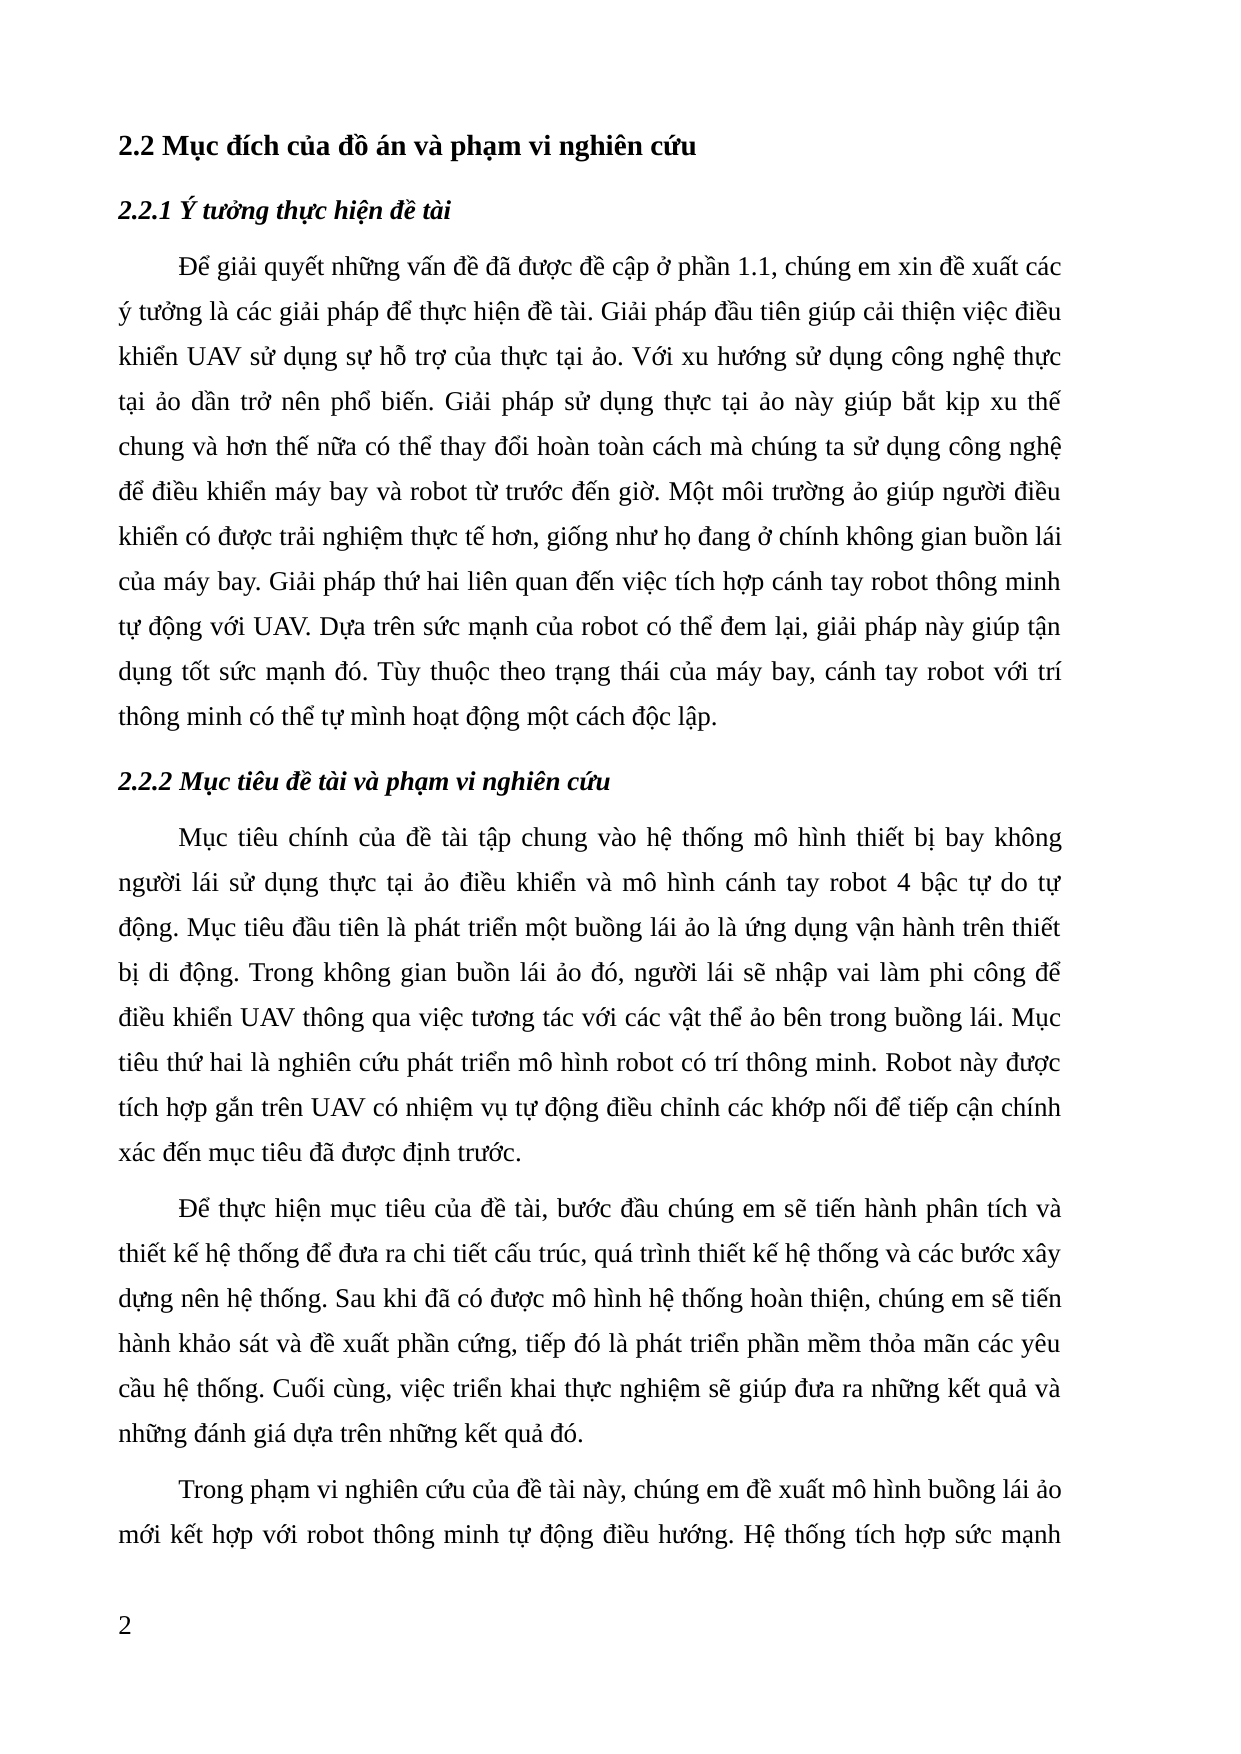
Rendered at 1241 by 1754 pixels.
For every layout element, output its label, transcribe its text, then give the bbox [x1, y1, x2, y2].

subtitle Mục đích của đồ án và phạm vi nghiên cứu [118, 126, 1063, 164]
subtitle Ý tưởng thực hiện đề tài [118, 191, 1063, 229]
subtitle Mục tiêu đề tài và phạm vi nghiên cứu [118, 762, 1063, 799]
text Để giải quyết những vấn đề đã được đề cập ở phần 1.1, chúng em xin đề xuất các ý tưởng là các giải pháp để thực hiện đề tài. Giải pháp đầu tiên giúp cải thiện việc điều khiển UAV sử dụng sự hỗ trợ của thực tại ảo. Với xu hướng sử dụng công nghệ thực tại ảo dần trở nên phổ biến. Giải pháp sử dụng thực tại ảo này giúp bắt kịp xu thế chung và hơn thế nữa có thể thay đổi hoàn toàn cách mà chúng ta sử dụng công nghệ để điều khiển máy bay và robot từ trước đến giờ. Một môi trường ảo giúp người điều khiển có được trải nghiệm thực tế hơn, giống như họ đang ở chính không gian buồn lái của máy bay. Giải pháp thứ hai liên quan đến việc tích hợp cánh tay robot thông minh tự động với UAV. Dựa trên sức mạnh của robot có thể đem lại, giải pháp này giúp tận dụng tốt sức mạnh đó. Tùy thuộc theo trạng thái của máy bay, cánh tay robot với trí thông minh có thể tự mình hoạt động một cách độc lập. [118, 247, 1063, 735]
text Để thực hiện mục tiêu của đề tài, bước đầu chúng em sẽ tiến hành phân tích và thiết kế hệ thống để đưa ra chi tiết cấu trúc, quá trình thiết kế hệ thống và các bước xây dựng nên hệ thống. Sau khi đã có được mô hình hệ thống hoàn thiện, chúng em sẽ tiến hành khảo sát và đề xuất phần cứng, tiếp đó là phát triển phần mềm thỏa mãn các yêu cầu hệ thống. Cuối cùng, việc triển khai thực nghiệm sẽ giúp đưa ra những kết quả và những đánh giá dựa trên những kết quả đó. [118, 1189, 1063, 1452]
text Mục tiêu chính của đề tài tập chung vào hệ thống mô hình thiết bị bay không người lái sử dụng thực tại ảo điều khiển và mô hình cánh tay robot 4 bậc tự do tự động. Mục tiêu đầu tiên là phát triển một buồng lái ảo là ứng dụng vận hành trên thiết bị di động. Trong không gian buồn lái ảo đó, người lái sẽ nhập vai làm phi công để điều khiển UAV thông qua việc tương tác với các vật thể ảo bên trong buồng lái. Mục tiêu thứ hai là nghiên cứu phát triển mô hình robot có trí thông minh. Robot này được tích hợp gắn trên UAV có nhiệm vụ tự động điều chỉnh các khớp nối để tiếp cận chính xác đến mục tiêu đã được định trước. [118, 818, 1063, 1171]
